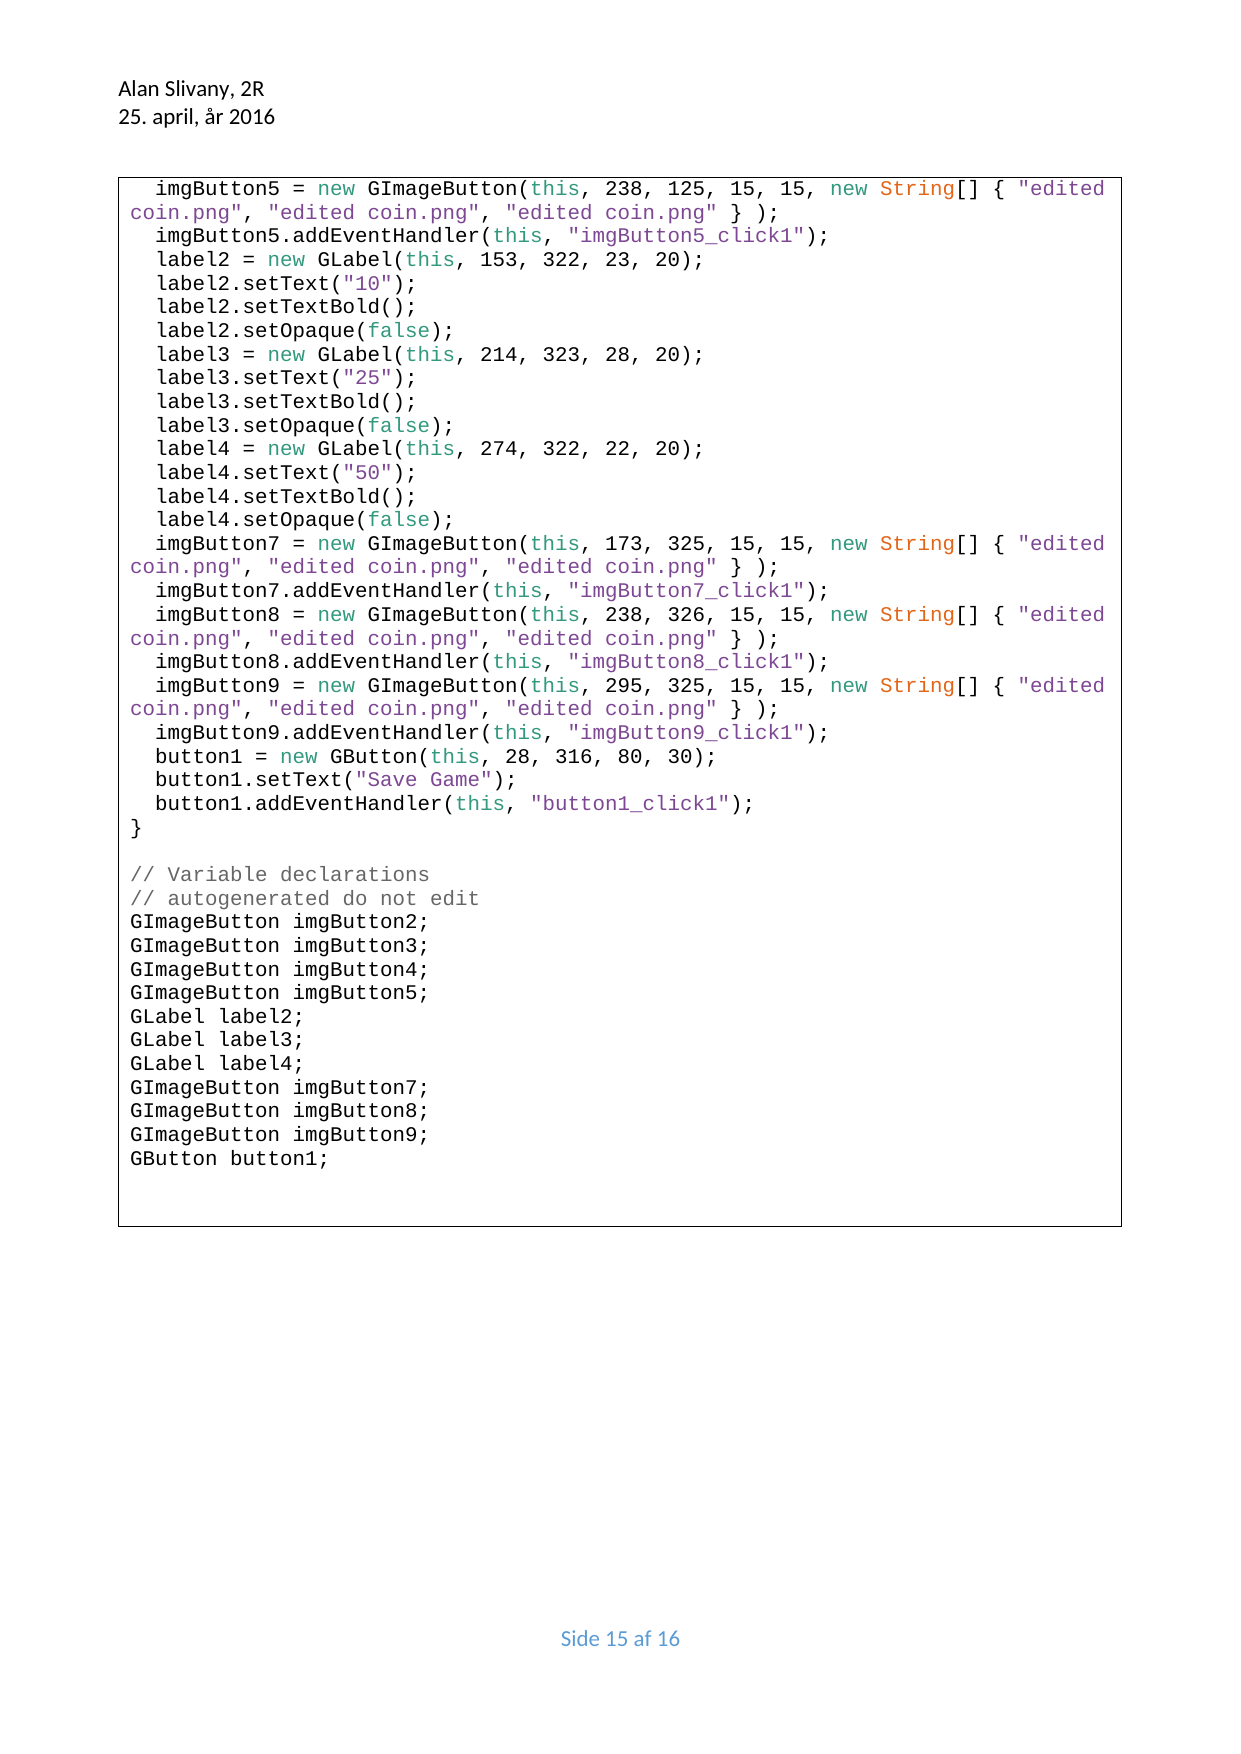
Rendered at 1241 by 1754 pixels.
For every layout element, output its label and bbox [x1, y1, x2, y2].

table_header [119, 178, 1121, 1226]
